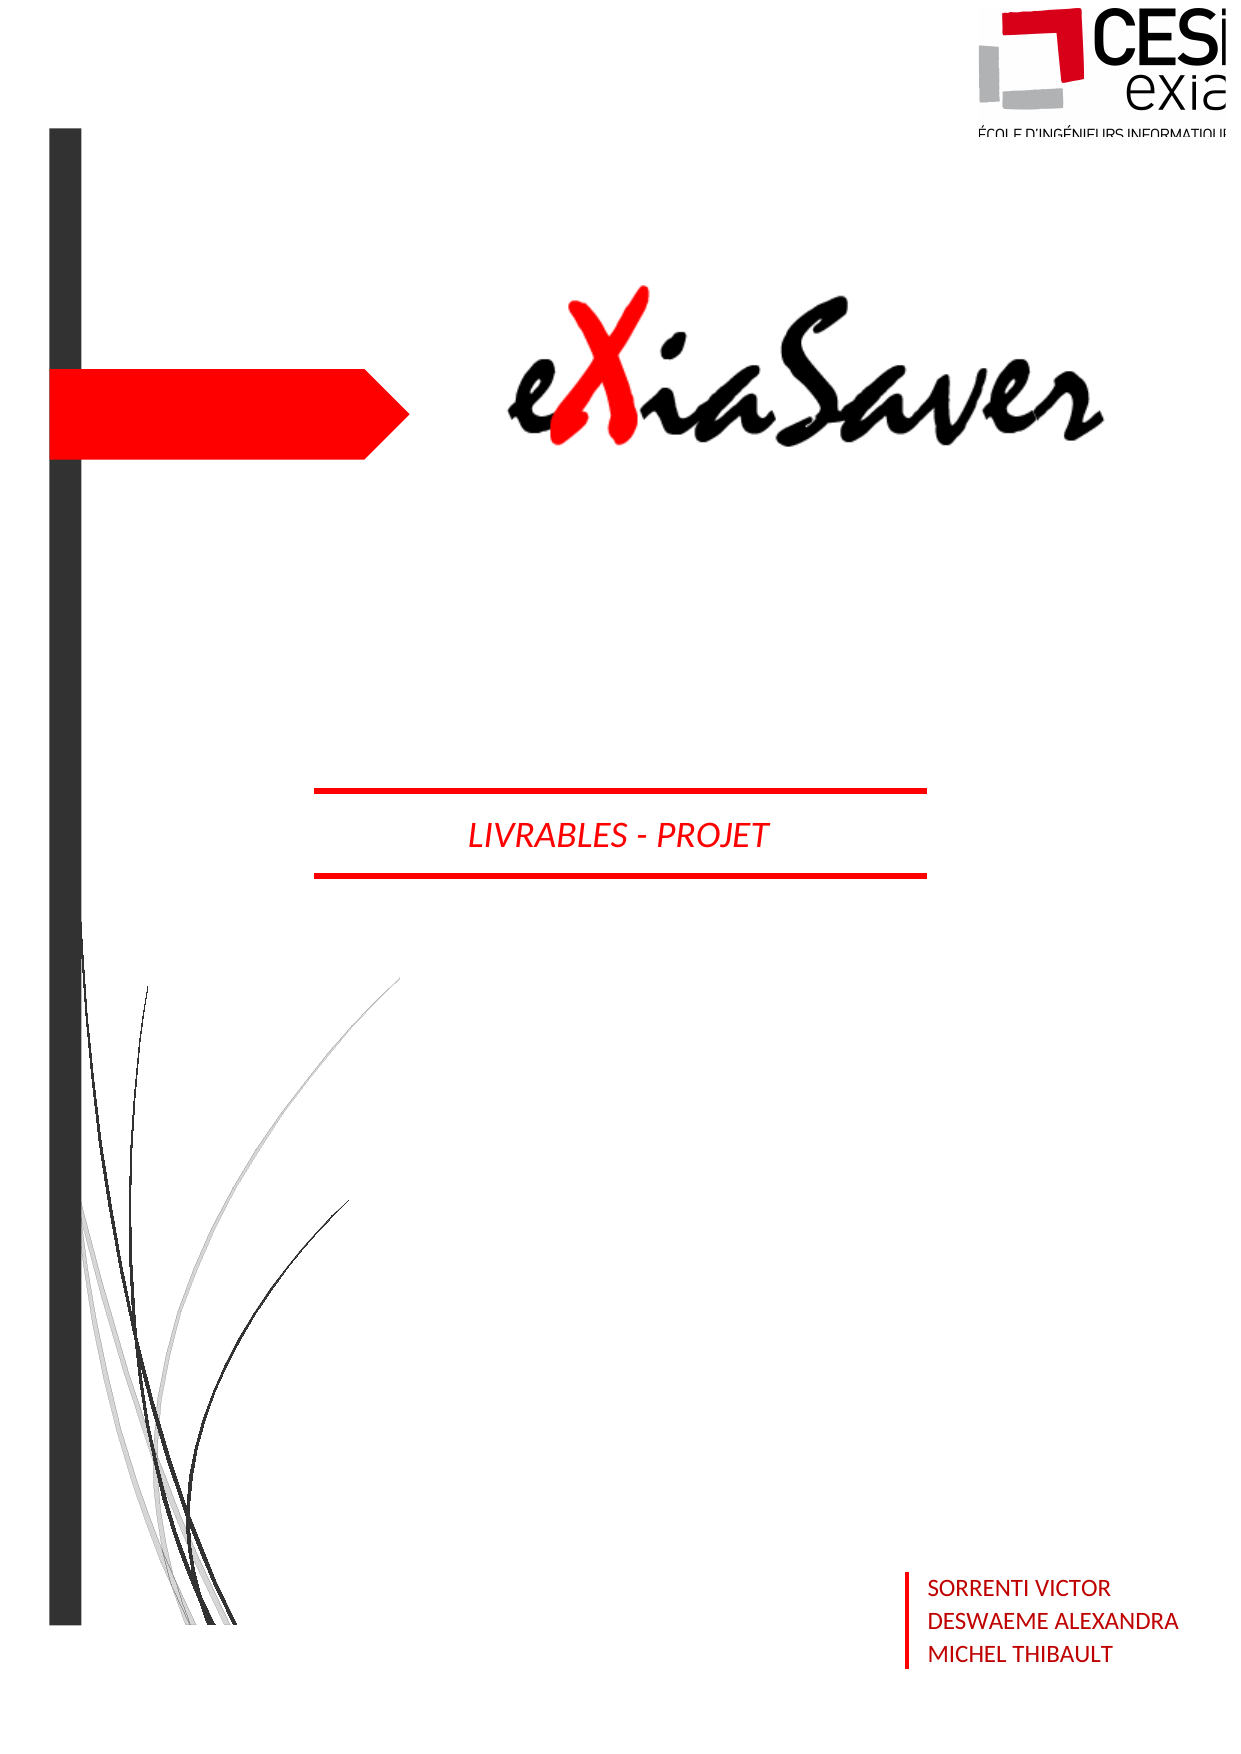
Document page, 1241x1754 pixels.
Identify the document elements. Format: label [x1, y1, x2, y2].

picture [468, 278, 1128, 463]
picture [978, 8, 1226, 137]
